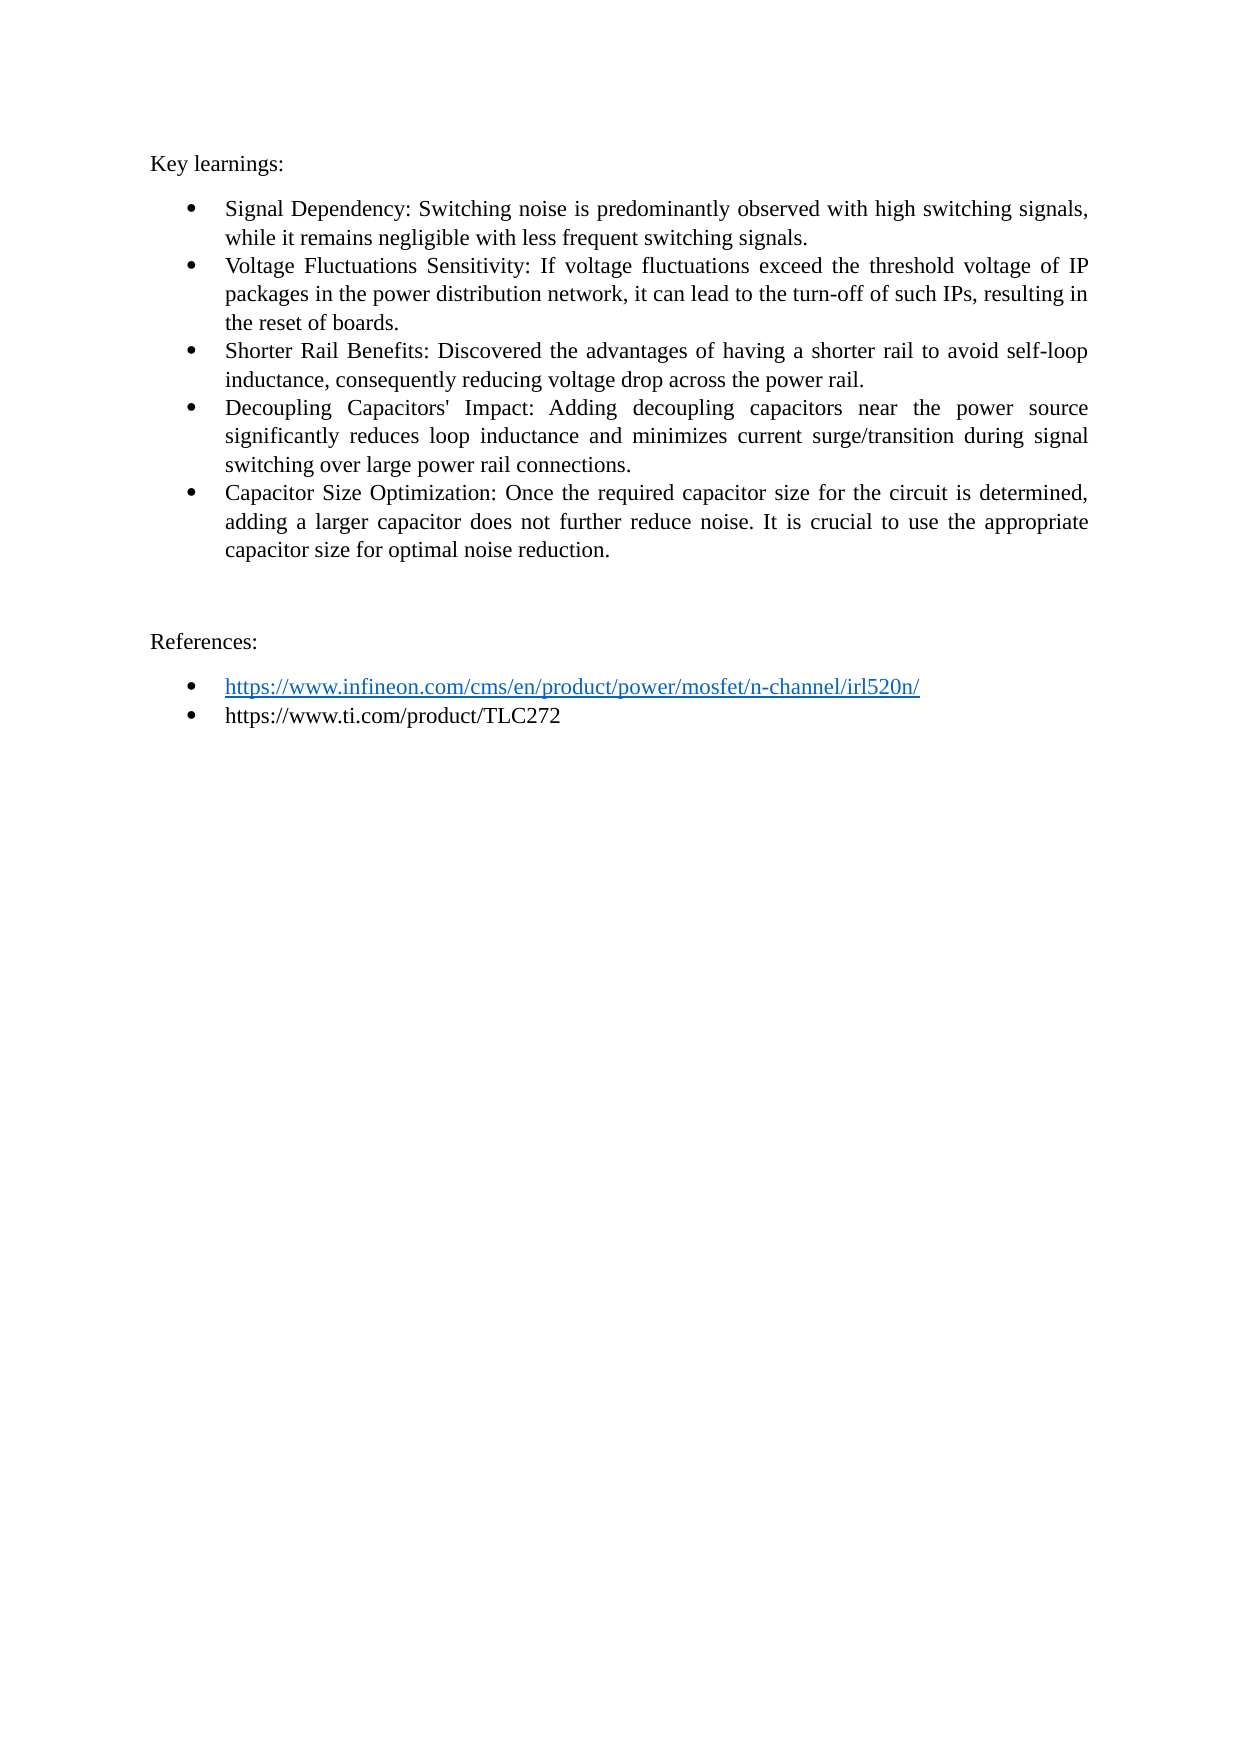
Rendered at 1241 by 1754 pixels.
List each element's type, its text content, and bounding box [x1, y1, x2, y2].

list Shorter Rail Benefits: Discovered the advantages of having a shorter rail to avoid self-loop inductance, consequently reducing voltage drop across the power rail. [187, 337, 1090, 392]
list Signal Dependency: Switching noise is predominantly observed with high switching signals, while it remains negligible with less frequent switching signals. [187, 195, 1090, 250]
list https://www.ti.com/product/TLC272 [187, 702, 1090, 728]
text References: [150, 628, 1090, 654]
text Key learnings: [150, 150, 1090, 176]
list Capacitor Size Optimization: Once the required capacitor size for the circuit is determined, adding a larger capacitor does not further reduce noise. It is crucial to use the appropriate capacitor size for optimal noise reduction. [187, 479, 1090, 563]
list https://www.infineon.com/cms/en/product/power/mosfet/n-channel/irl520n/ [187, 673, 1090, 700]
list Decoupling Capacitors' Impact: Adding decoupling capacitors near the power source significantly reduces loop inductance and minimizes current surge/transition during signal switching over large power rail connections. [187, 394, 1090, 477]
list Voltage Fluctuations Sensitivity: If voltage fluctuations exceed the threshold voltage of IP packages in the power distribution network, it can lead to the turn-off of such IPs, resulting in the reset of boards. [187, 252, 1090, 335]
